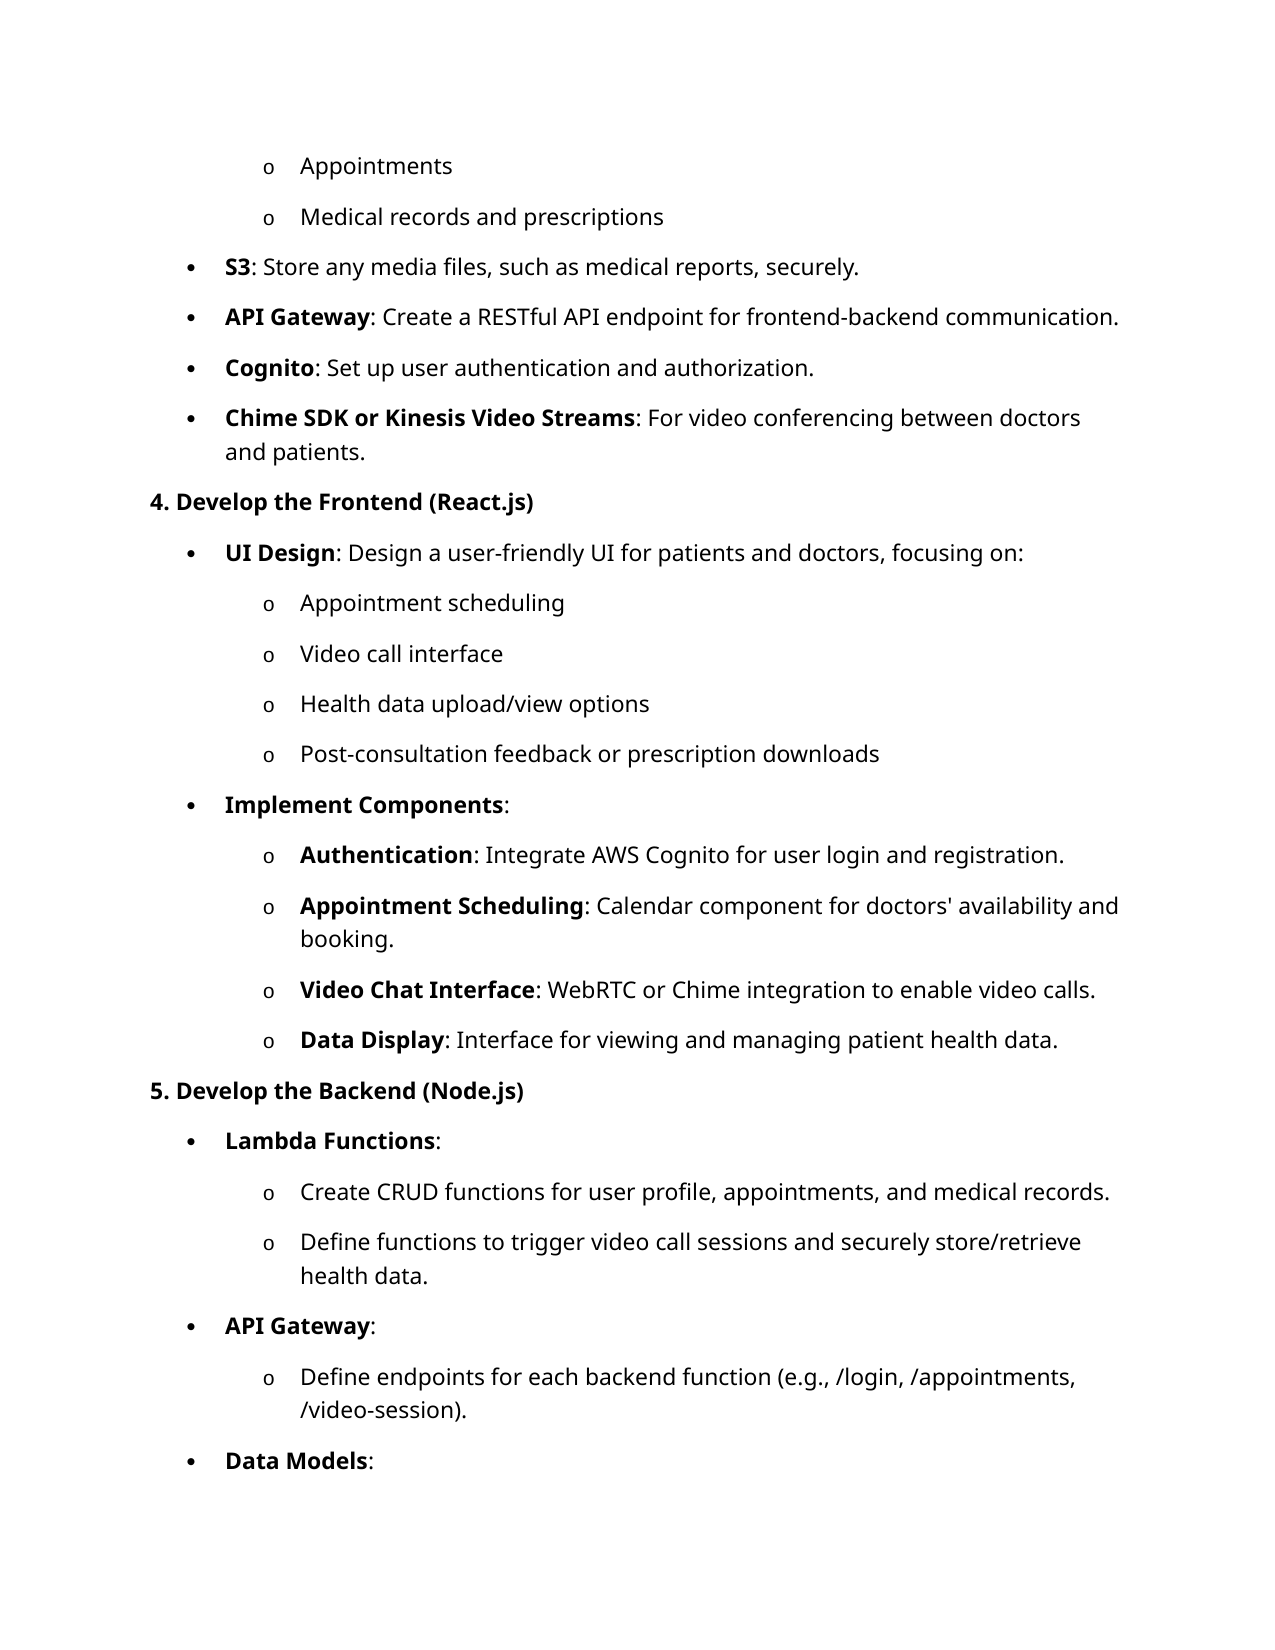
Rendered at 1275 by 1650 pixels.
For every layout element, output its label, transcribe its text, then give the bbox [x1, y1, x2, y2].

list Data Display: Interface for viewing and managing patient health data. [262, 1024, 1125, 1055]
list Authentication: Integrate AWS Cognito for user login and registration. [262, 839, 1125, 870]
list Appointment scheduling [262, 587, 1125, 618]
list UI Design: Design a user-friendly UI for patients and doctors, focusing on: [187, 537, 1125, 568]
list API Gateway: Create a RESTful API endpoint for frontend-backend communication. [187, 301, 1125, 332]
list Appointment Scheduling: Calendar component for doctors' availability and booking. [262, 889, 1125, 954]
list Video Chat Interface: WebRTC or Chime integration to enable video calls. [262, 974, 1125, 1005]
list Video call interface [262, 637, 1125, 669]
list Define functions to trigger video call sessions and securely store/retrieve health data. [262, 1226, 1125, 1291]
list Define endpoints for each backend function (e.g., /login, /appointments, /video-session). [262, 1360, 1125, 1425]
list Lambda Functions: [187, 1125, 1125, 1156]
list Appointments [262, 150, 1125, 181]
list Implement Components: [187, 789, 1125, 820]
text 4. Develop the Frontend (React.js) [150, 486, 1125, 517]
list Cognito: Set up user authentication and authorization. [187, 352, 1125, 383]
list API Gateway: [187, 1310, 1125, 1341]
list S3: Store any media files, such as medical reports, securely. [187, 251, 1125, 282]
list Medical records and prescriptions [262, 200, 1125, 232]
text 5. Develop the Backend (Node.js) [150, 1074, 1125, 1106]
list Data Models: [187, 1444, 1125, 1476]
list Health data upload/view options [262, 688, 1125, 719]
list Chime SDK or Kinesis Video Streams: For video conferencing between doctors and patients. [187, 402, 1125, 467]
list Create CRUD functions for user profile, appointments, and medical records. [262, 1175, 1125, 1207]
list Post-consultation feedback or prescription downloads [262, 738, 1125, 769]
